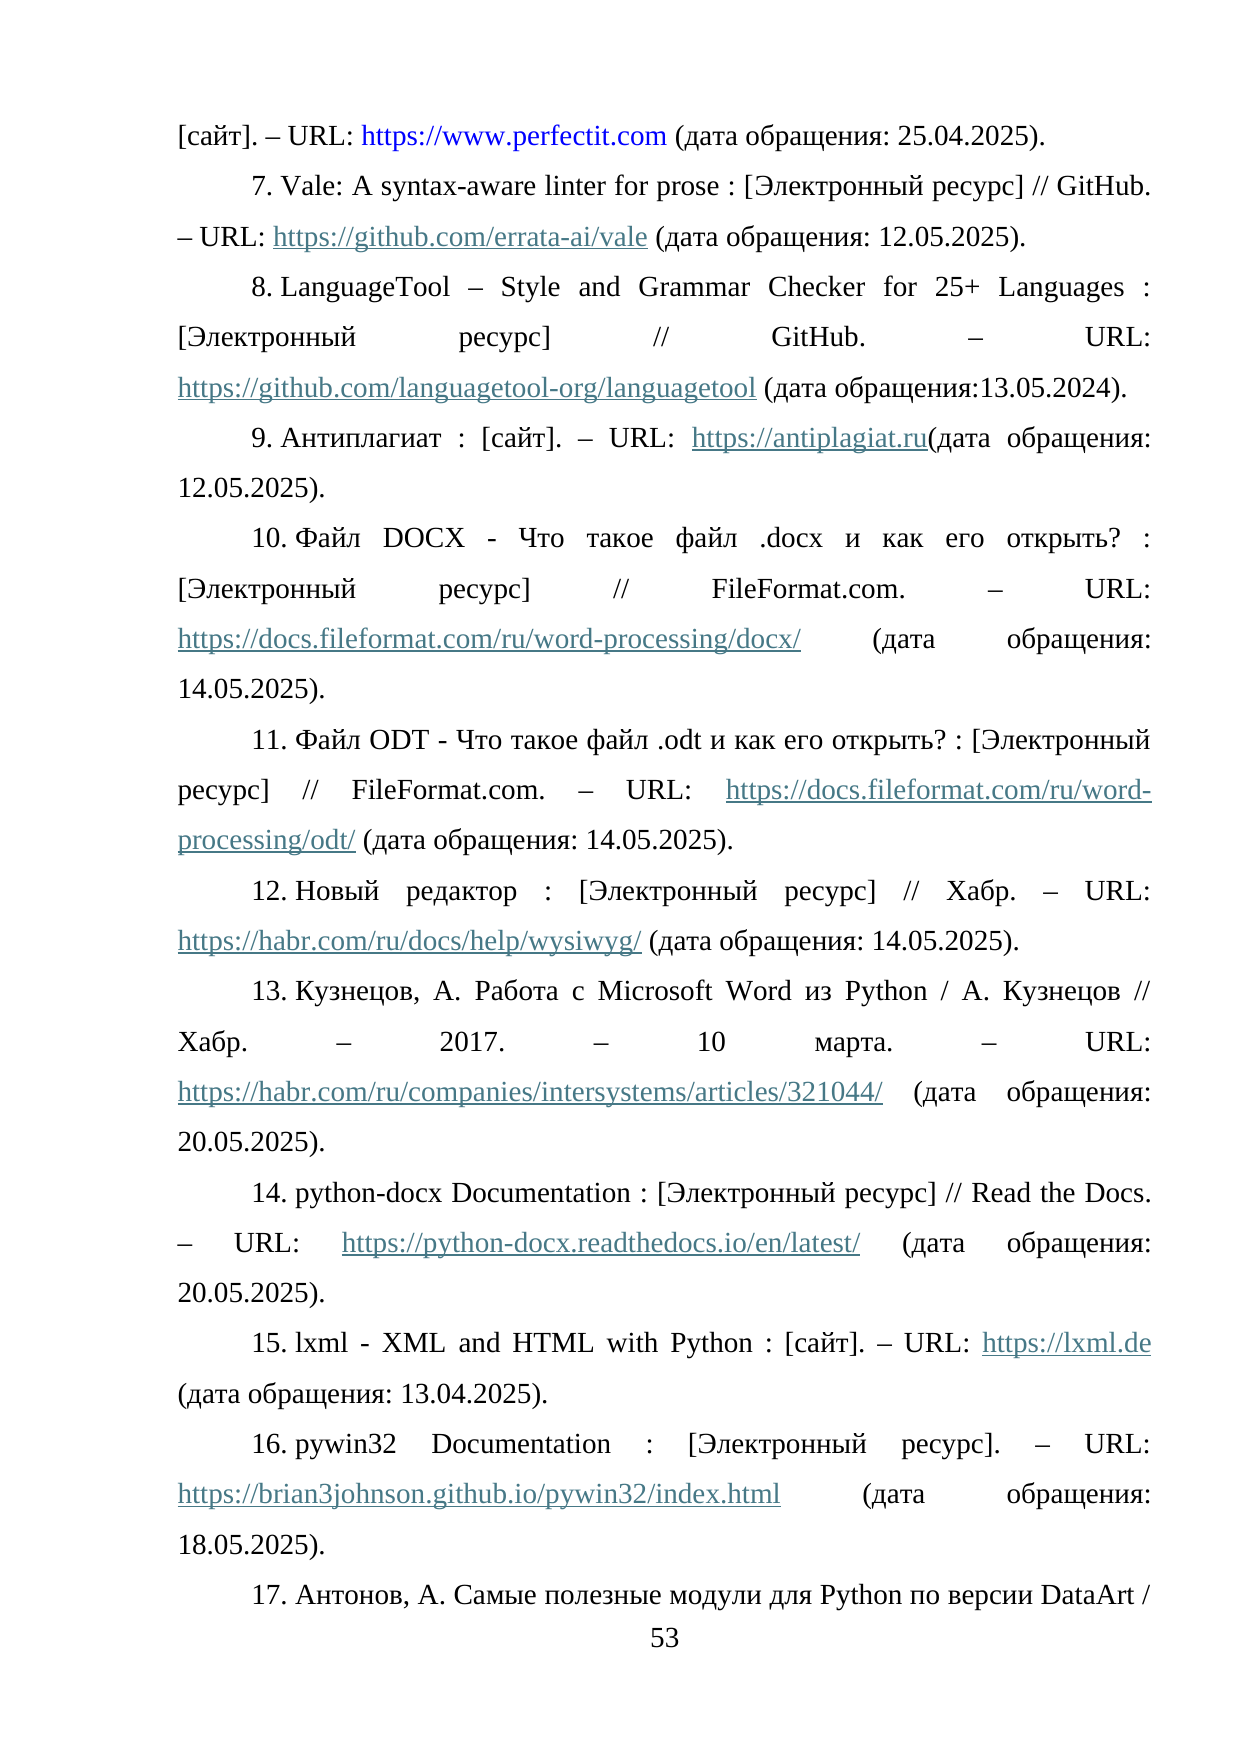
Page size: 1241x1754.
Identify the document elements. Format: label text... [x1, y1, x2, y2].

list Файл DOCX - Что такое файл .docx и как его открыть? : [Электронный ресурс] // FileFormat.com. – URL: https://docs.fileformat.com/ru/word-processing/docx/ (дата обращения: 14.05.2025). [177, 521, 1152, 705]
list lxml - XML and HTML with Python : [сайт]. – URL: https://lxml.de (дата обращения: 13.04.2025). [177, 1326, 1152, 1409]
list Кузнецов, А. Работа с Microsoft Word из Python / А. Кузнецов // Хабр. – 2017. – 10 марта. – URL: https://habr.com/ru/companies/intersystems/articles/321044/ (дата обращения: 20.05.2025). [177, 973, 1152, 1158]
list pywin32 Documentation : [Электронный ресурс]. – URL: https://brian3johnson.github.io/pywin32/index.html (дата обращения: 18.05.2025). [177, 1426, 1152, 1560]
list python-docx Documentation : [Электронный ресурс] // Read the Docs. – URL: https://python-docx.readthedocs.io/en/latest/ (дата обращения: 20.05.2025). [177, 1175, 1152, 1309]
list Файл ODT - Что такое файл .odt и как его открыть? : [Электронный ресурс] // FileFormat.com. – URL: https://docs.fileformat.com/ru/word-processing/odt/ (дата обращения: 14.05.2025). [177, 722, 1152, 856]
list Новый редактор : [Электронный ресурс] // Хабр. – URL: https://habr.com/ru/docs/help/wysiwyg/ (дата обращения: 14.05.2025). [177, 873, 1152, 957]
list Vale: A syntax-aware linter for prose : [Электронный ресурс] // GitHub. – URL: https://github.com/errata-ai/vale (дата обращения: 12.05.2025). [177, 168, 1152, 252]
list LanguageTool – Style and Grammar Checker for 25+ Languages : [Электронный ресурс] // GitHub. – URL: https://github.com/languagetool-org/languagetool (дата обращения:13.05.2024). [177, 269, 1152, 403]
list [177, 118, 1152, 152]
list Антиплагиат : [сайт]. – URL: https://antiplagiat.ru(дата обращения: 12.05.2025). [177, 420, 1152, 504]
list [177, 1577, 1152, 1611]
